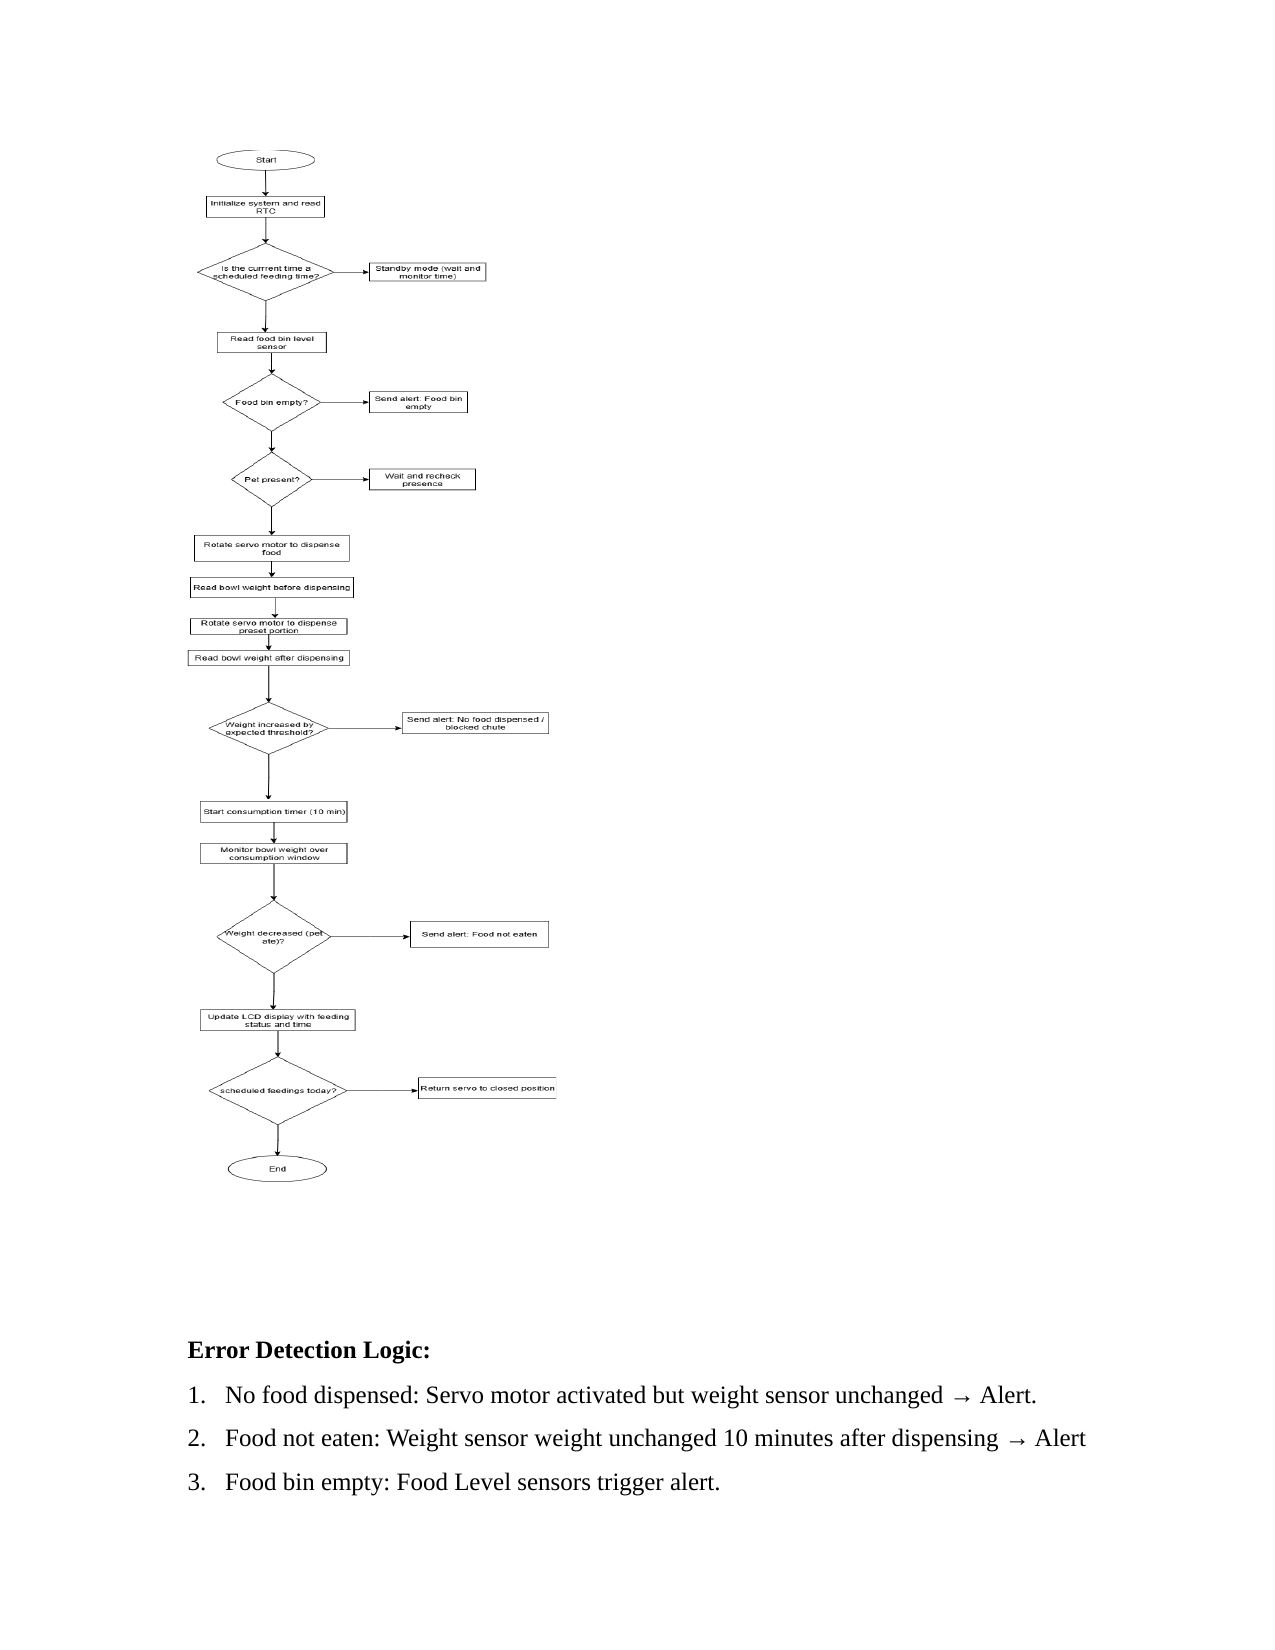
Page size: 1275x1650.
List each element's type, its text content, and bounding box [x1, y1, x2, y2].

list No food dispensed: Servo motor activated but weight sensor unchanged → Alert. [187, 1380, 1125, 1409]
list Food not eaten: Weight sensor weight unchanged 10 minutes after dispensing → Alert [187, 1423, 1125, 1452]
list Food bin empty: Food Level sensors trigger alert. [187, 1467, 1125, 1495]
text Error Detection Logic: [187, 1335, 1125, 1364]
picture [187, 150, 557, 1182]
